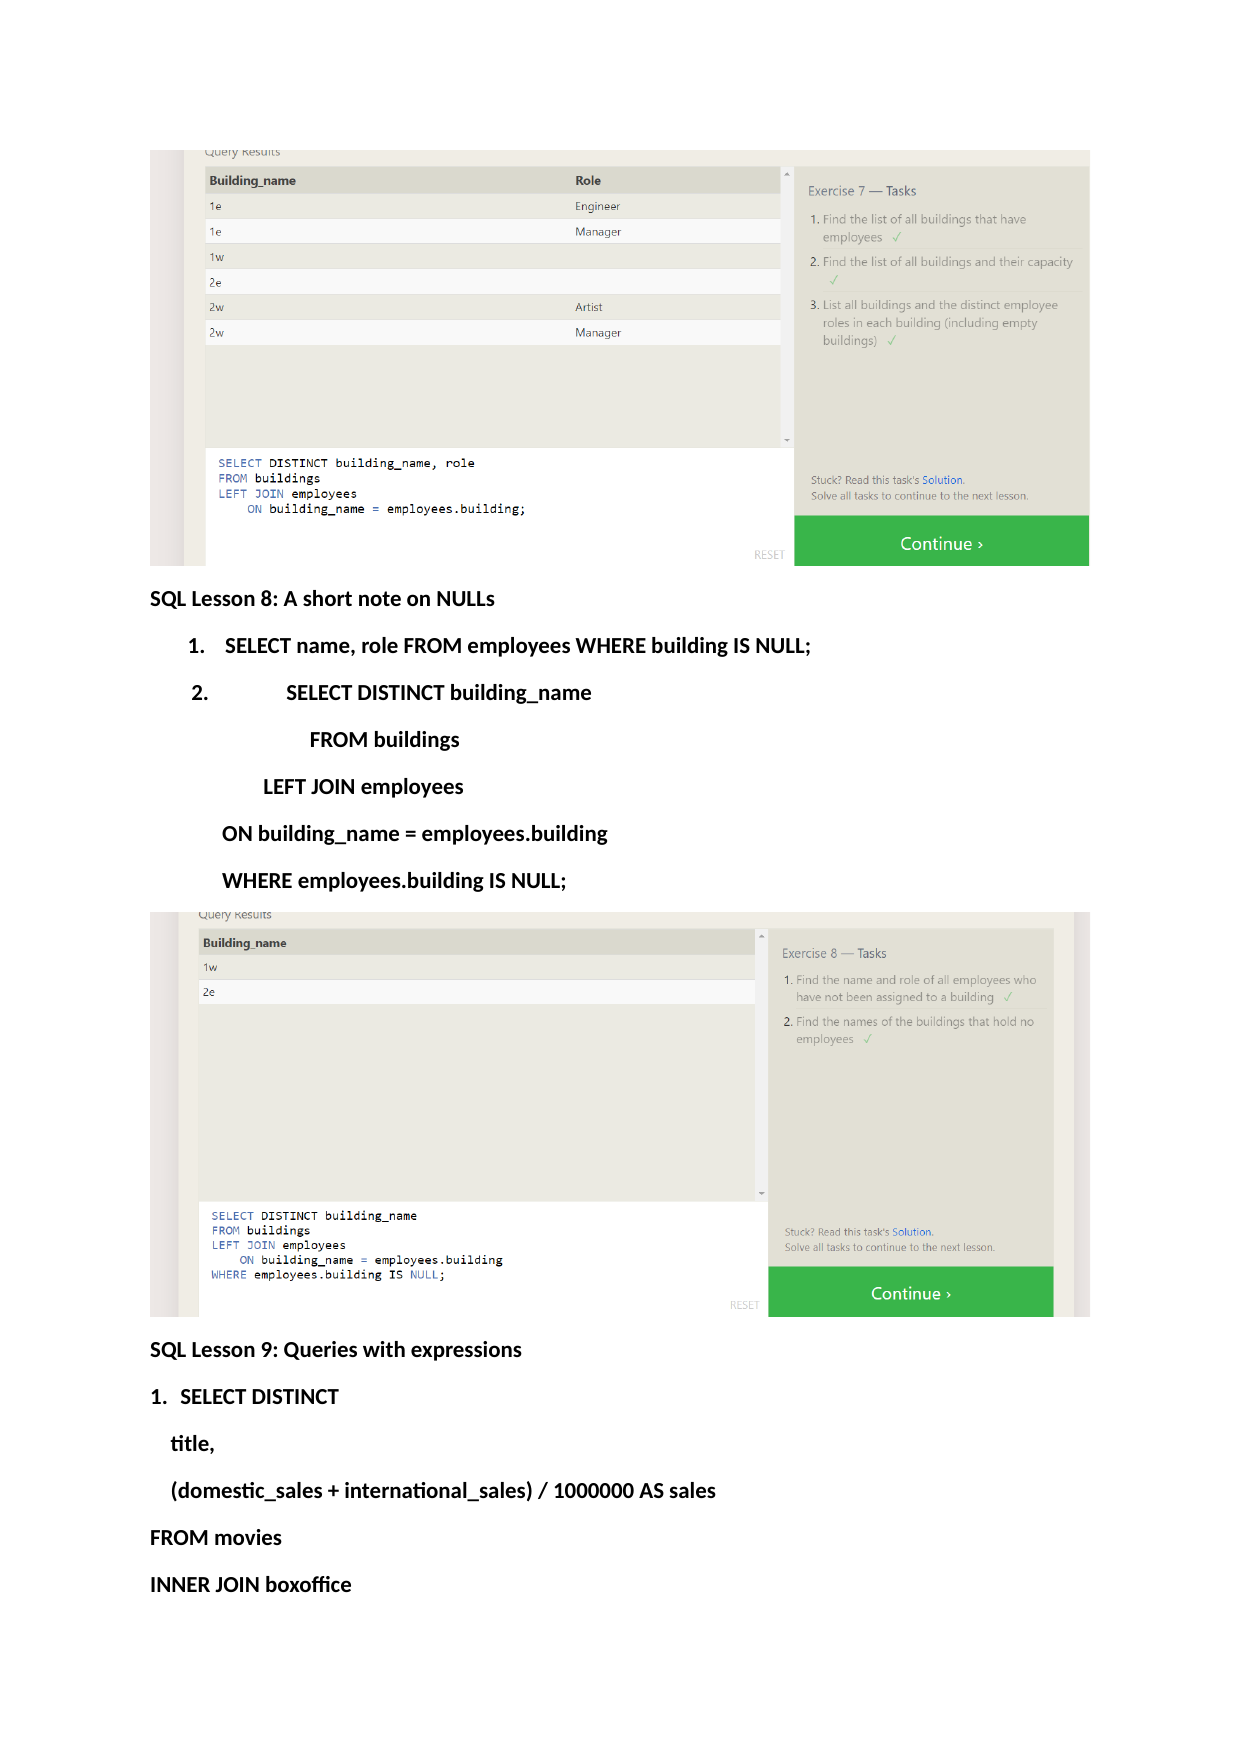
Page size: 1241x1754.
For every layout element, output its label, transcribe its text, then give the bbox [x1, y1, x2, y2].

picture [150, 912, 1091, 1317]
text 2. SELECT DISTINCT building_name [150, 678, 1090, 706]
picture [150, 150, 1091, 566]
text FROM movies [150, 1523, 1090, 1551]
text INNER JOIN boxoffice [150, 1570, 1090, 1598]
text (domestic_sales + international_sales) / 1000000 AS sales [150, 1476, 1090, 1504]
text title, [150, 1429, 1090, 1457]
text FROM buildings [150, 725, 1090, 753]
text SQL Lesson 9: Queries with expressions [150, 1335, 1090, 1363]
text LEFT JOIN employees [150, 772, 1090, 800]
text ON building_name = employees.building [150, 819, 1090, 847]
text 1. SELECT DISTINCT [150, 1382, 1090, 1410]
text WHERE employees.building IS NULL; [150, 866, 1090, 894]
list SELECT name, role FROM employees WHERE building IS NULL; [187, 631, 1090, 659]
text SQL Lesson 8: A short note on NULLs [150, 584, 1090, 613]
